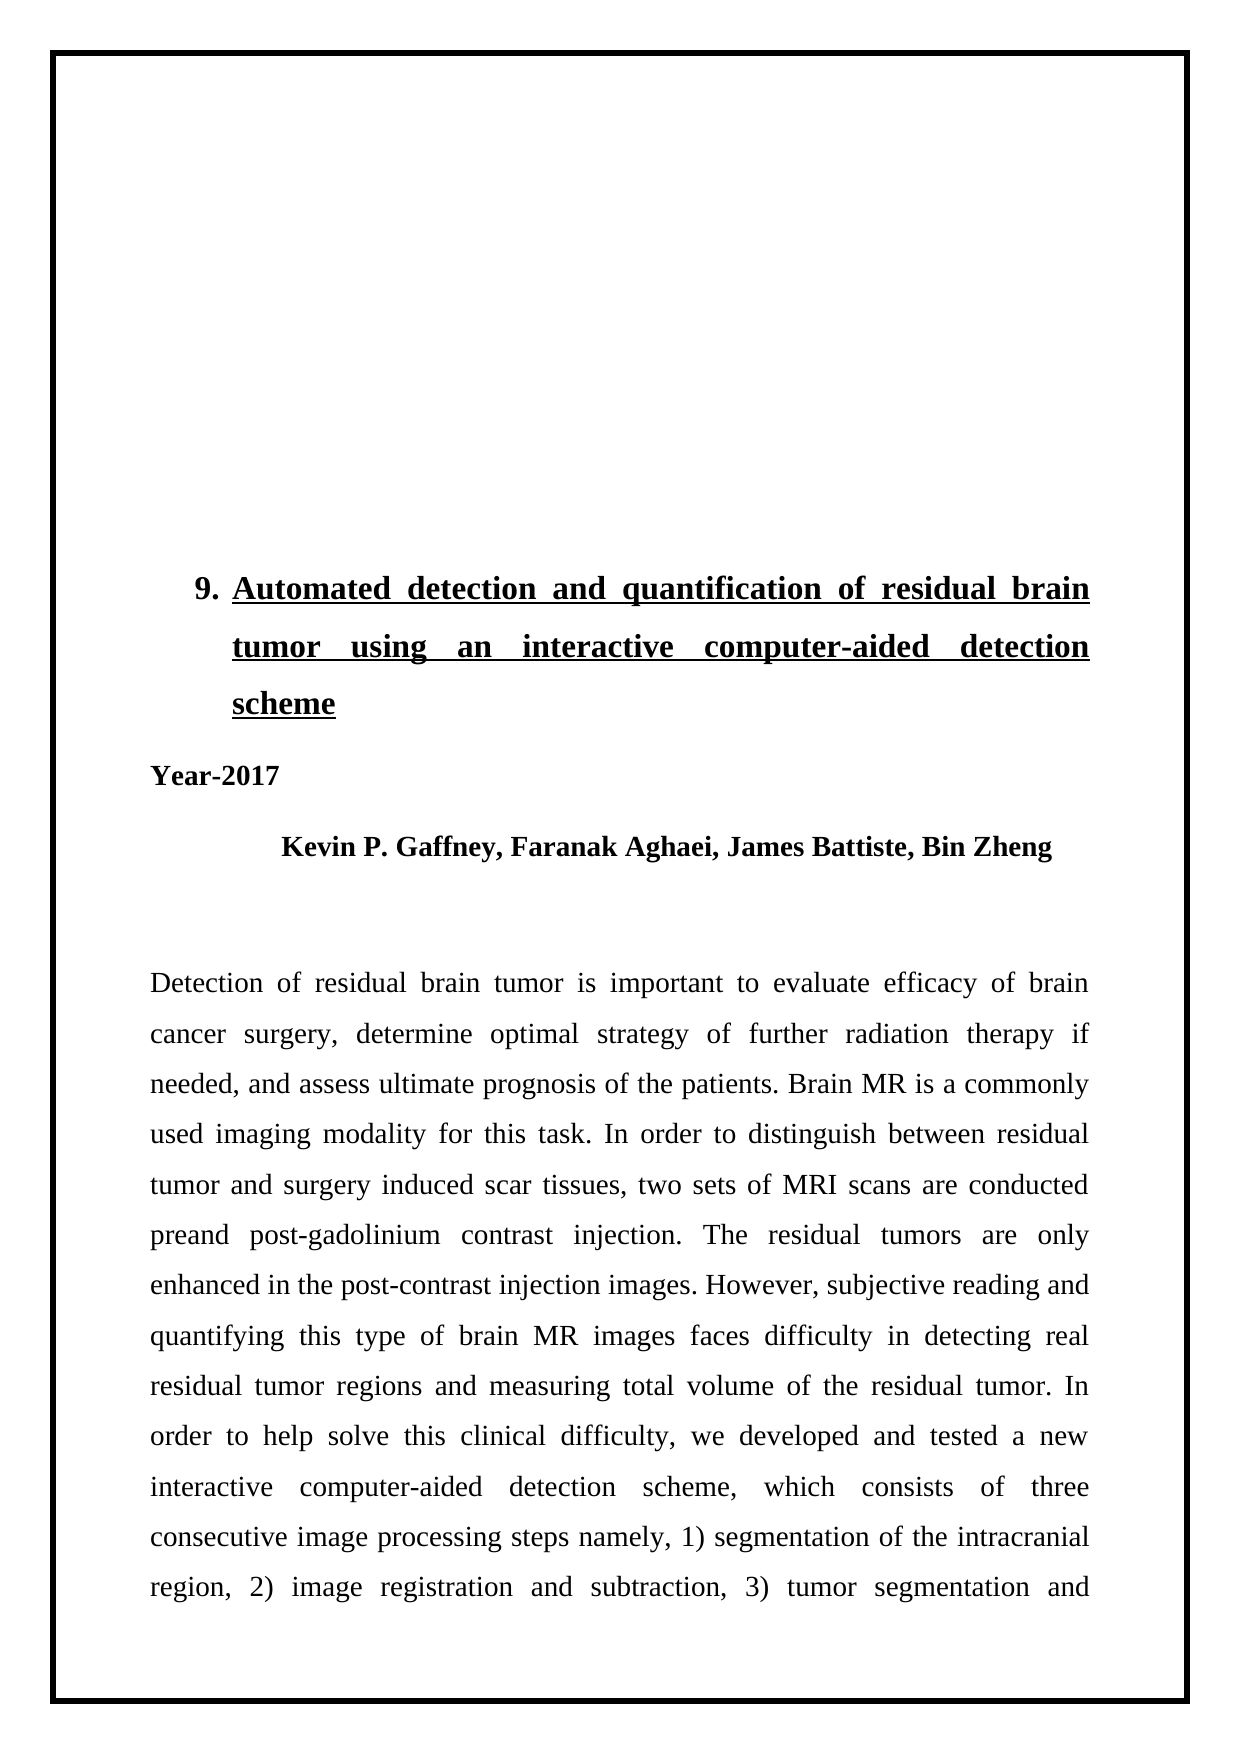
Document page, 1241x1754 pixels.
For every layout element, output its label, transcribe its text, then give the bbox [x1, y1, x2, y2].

text Kevin P. Gaffney, Faranak Aghaei, James Battiste, Bin Zheng [150, 829, 1090, 862]
text Year-2017 [150, 758, 1090, 791]
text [150, 966, 1090, 1603]
list Automated detection and quantification of residual brain tumor using an interactive computer-aided detection scheme [194, 568, 1090, 722]
